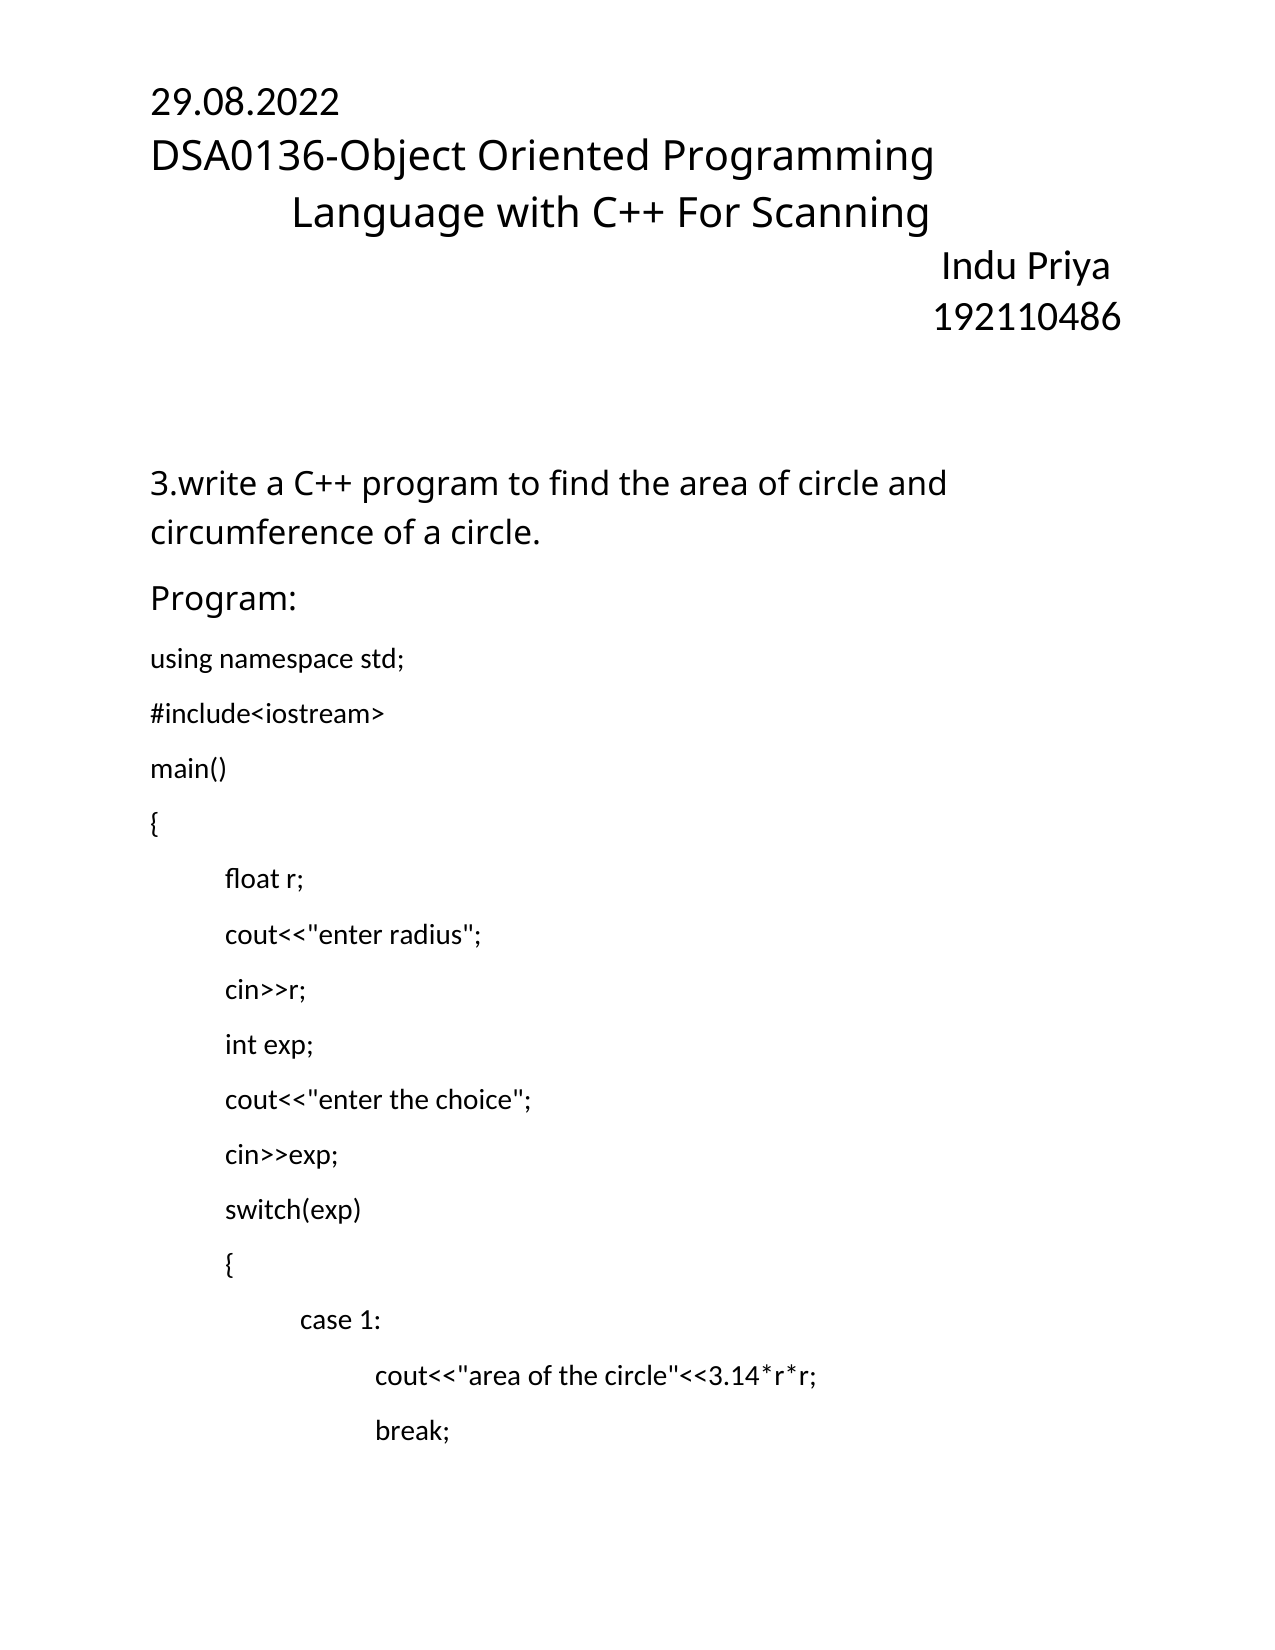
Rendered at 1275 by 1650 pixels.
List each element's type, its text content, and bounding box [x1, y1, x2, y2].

text int exp; [150, 1026, 1125, 1062]
text cout<<"enter radius"; [150, 916, 1125, 951]
text Program: [150, 574, 1125, 620]
text #include<iostream> [150, 695, 1125, 731]
text cin>>exp; [150, 1136, 1125, 1172]
text main() [150, 750, 1125, 786]
text switch(exp) [150, 1191, 1125, 1227]
text float r; [150, 861, 1125, 896]
text using namespace std; [150, 640, 1125, 676]
text cout<<"area of the circle"<<3.14*r*r; [150, 1357, 1125, 1392]
text { [150, 1246, 1125, 1282]
text { [150, 806, 1125, 841]
text case 1: [150, 1301, 1125, 1337]
text cout<<"enter the choice"; [150, 1081, 1125, 1117]
text break; [150, 1412, 1125, 1447]
text cin>>r; [150, 971, 1125, 1006]
text 3.write a C++ program to find the area of circle and circumference of a circle. [150, 460, 1125, 554]
